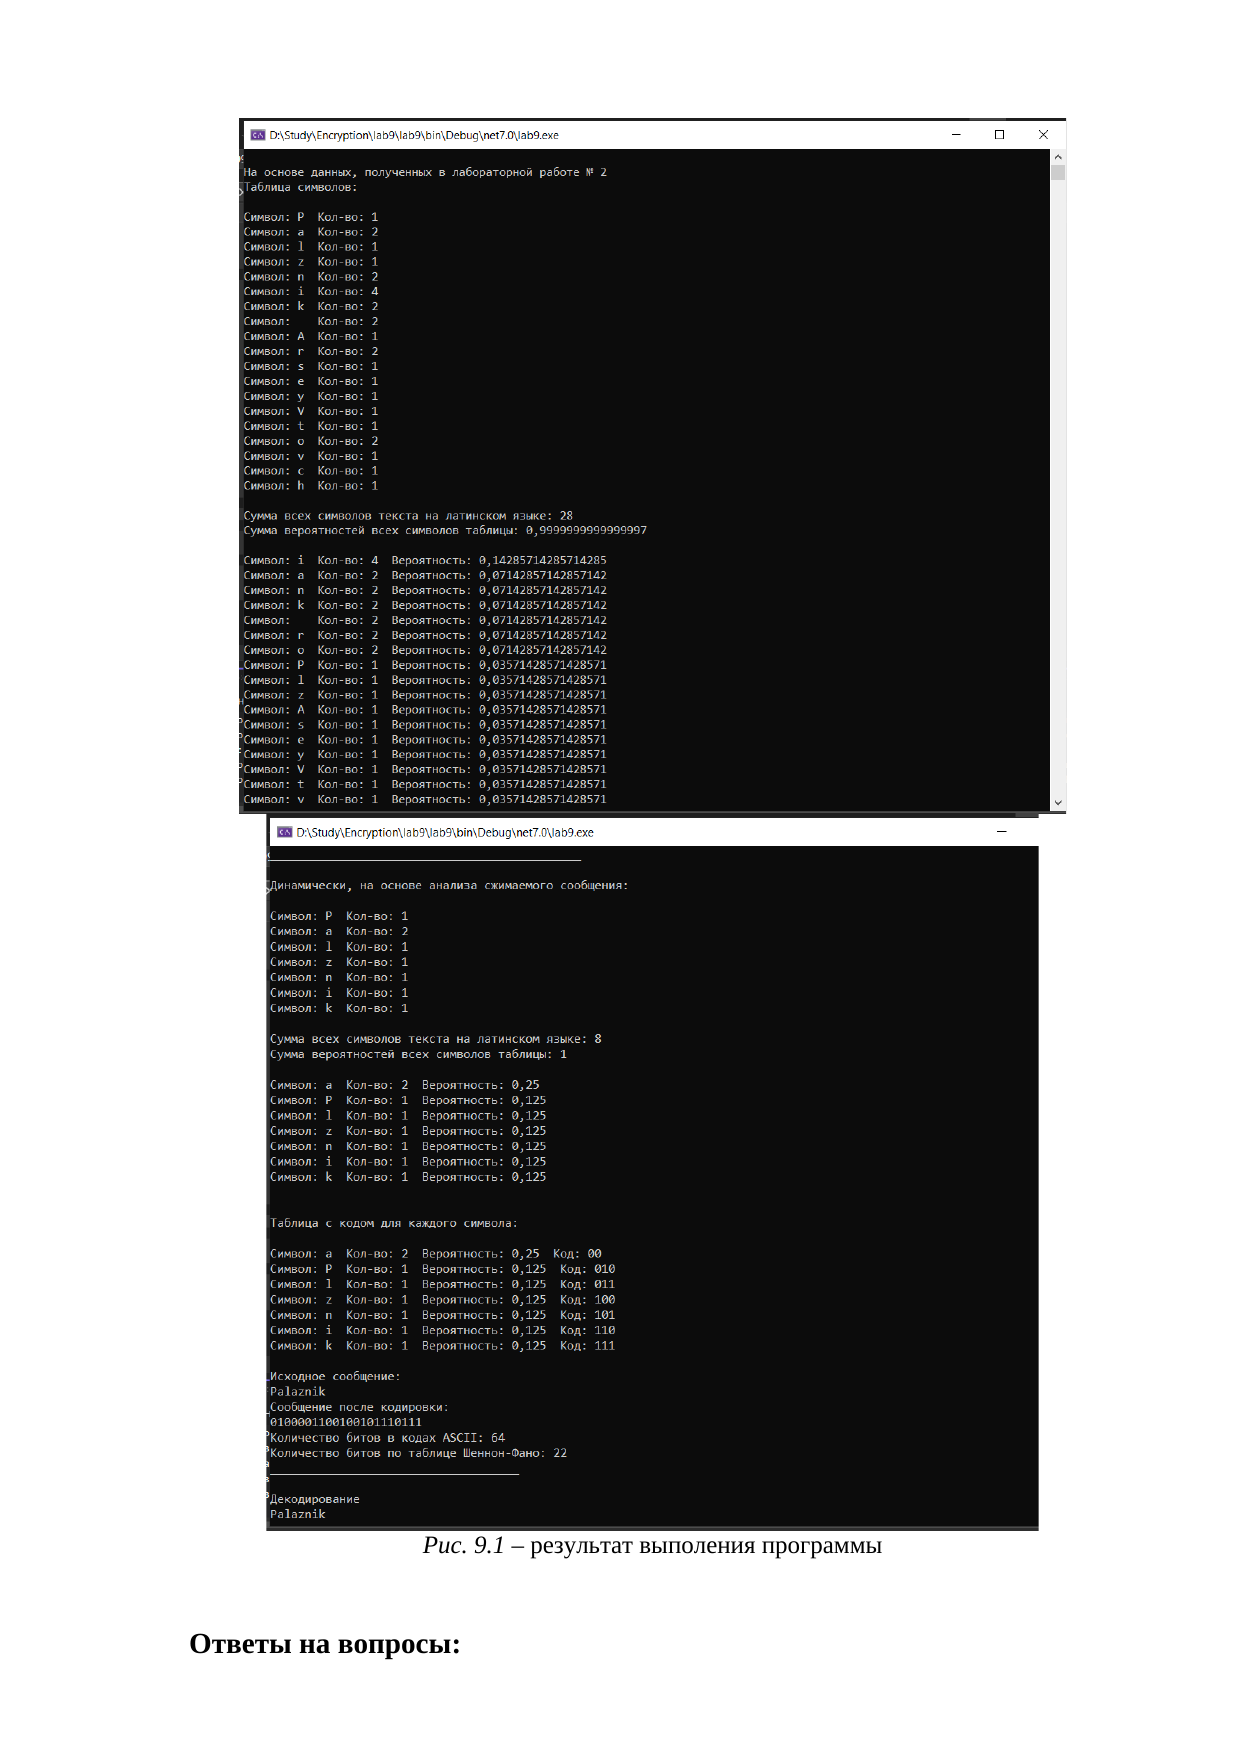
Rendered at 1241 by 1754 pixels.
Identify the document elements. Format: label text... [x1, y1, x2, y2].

list Рис. 9.1 – результат выполения программы [130, 1530, 1175, 1559]
list Ответы на вопросы: [130, 1626, 1175, 1660]
picture [239, 118, 1067, 1531]
